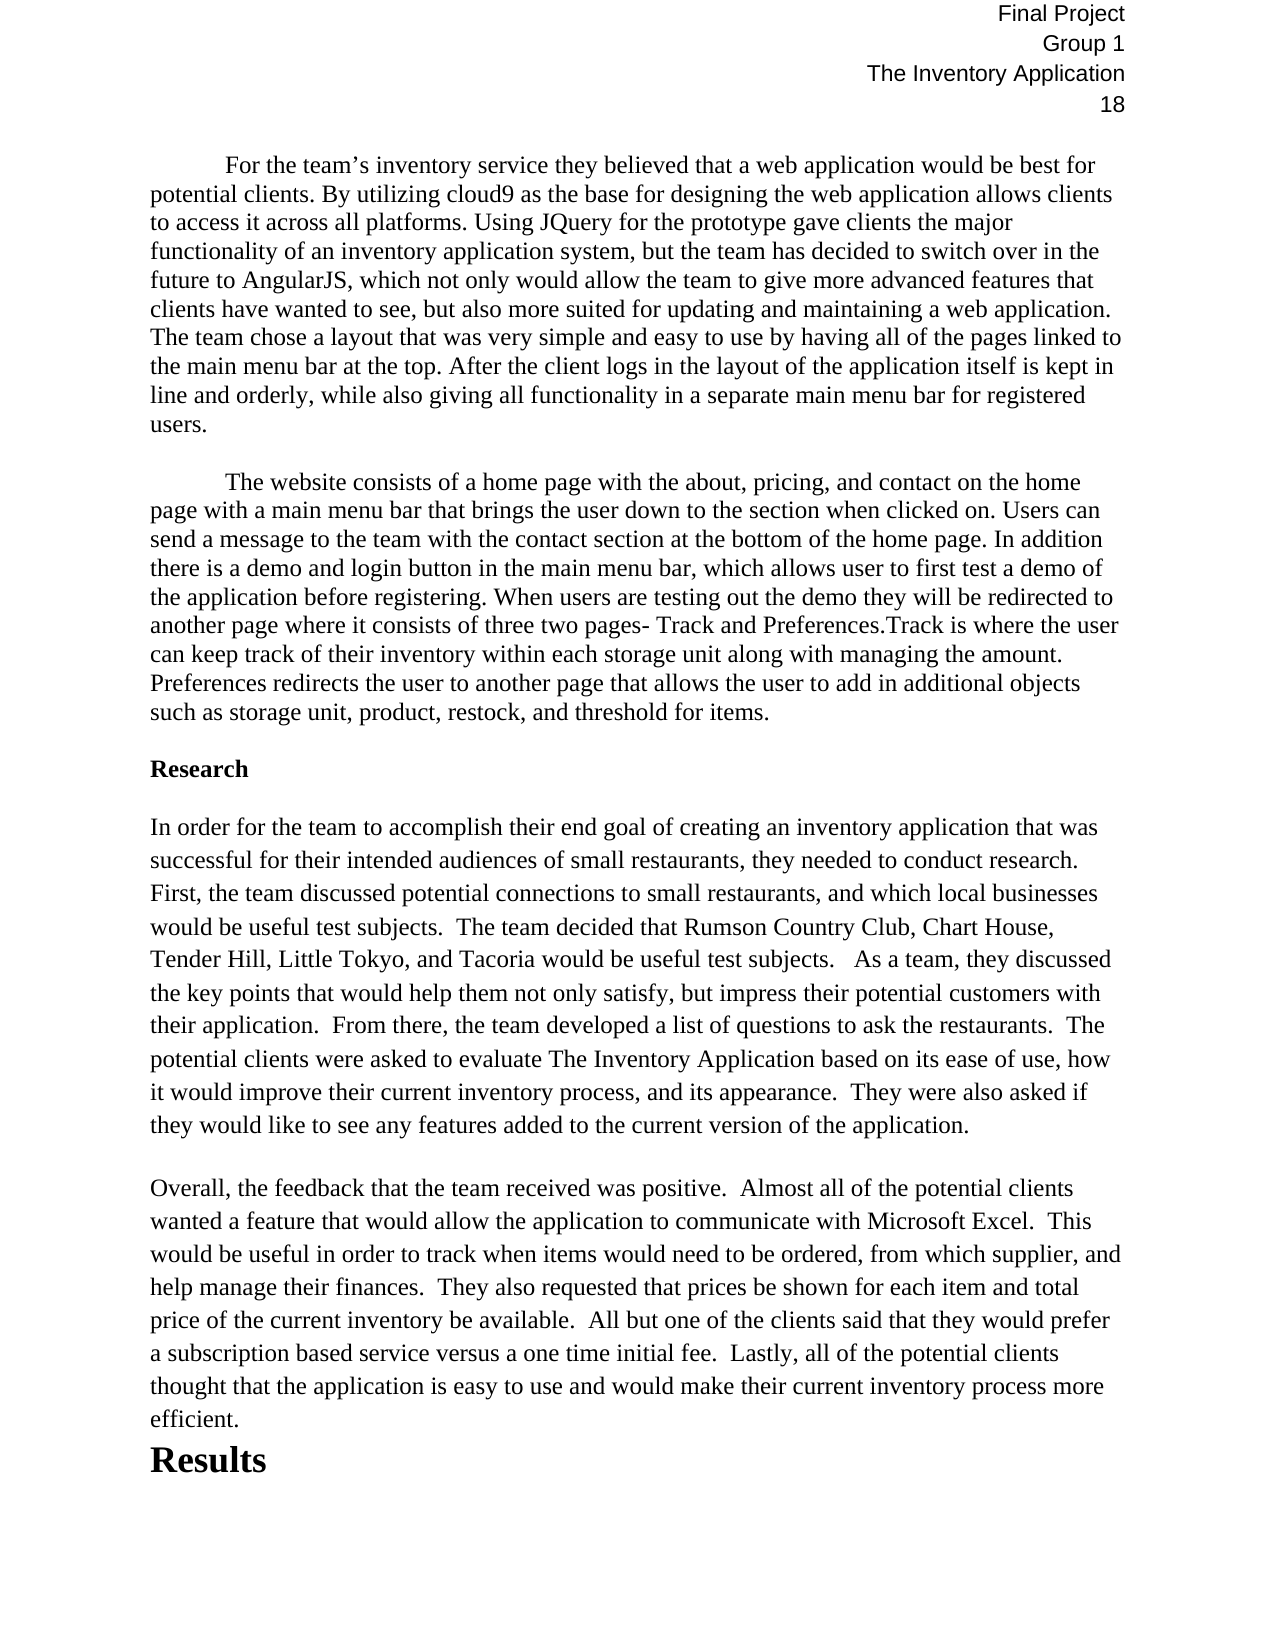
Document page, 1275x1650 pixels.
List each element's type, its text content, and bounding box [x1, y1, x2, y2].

text Overall, the feedback that the team received was positive. Almost all of the potential clients wanted a feature that would allow the application to communicate with Microsoft Excel. This would be useful in order to track when items would need to be ordered, from which supplier, and help manage their finances. They also requested that prices be shown for each item and total price of the current inventory be available. All but one of the clients said that they would prefer a subscription based service versus a one time initial fee. Lastly, all of the potential clients thought that the application is easy to use and would make their current inventory process more efficient. [150, 1173, 1125, 1433]
text In order for the team to accomplish their end goal of creating an inventory application that was successful for their intended audiences of small restaurants, they needed to conduct research. First, the team discussed potential connections to small restaurants, and which local businesses would be useful test subjects. The team decided that Rumson Country Club, Chart House, Tender Hill, Little Tokyo, and Tacoria would be useful test subjects. As a team, they discussed the key points that would help them not only satisfy, but impress their potential customers with their application. From there, the team developed a list of questions to ask the restaurants. The potential clients were asked to evaluate The Inventory Application based on its ease of use, how it would improve their current inventory process, and its appearance. They were also asked if they would like to see any features added to the current version of the application. [150, 812, 1125, 1138]
text Results [150, 1437, 1125, 1480]
text For the team’s inventory service they believed that a web application would be best for potential clients. By utilizing cloud9 as the base for designing the web application allows clients to access it across all platforms. Using JQuery for the prototype gave clients the major functionality of an inventory application system, but the team has decided to switch over in the future to AngularJS, which not only would allow the team to give more advanced features that clients have wanted to see, but also more suited for updating and maintaining a web application. The team chose a layout that was very simple and easy to use by having all of the pages linked to the main menu bar at the top. After the client logs in the layout of the application itself is kept in line and orderly, while also giving all functionality in a separate main menu bar for registered users. [150, 150, 1125, 437]
text Research [150, 754, 1125, 783]
text The website consists of a home page with the about, pricing, and contact on the home page with a main menu bar that brings the user down to the section when clicked on. Users can send a message to the team with the contact section at the bottom of the home page. In addition there is a demo and login button in the main menu bar, which allows user to first test a demo of the application before registering. When users are testing out the demo they will be redirected to another page where it consists of three two pages- Track and Preferences.Track is where the user can keep track of their inventory within each storage unit along with managing the amount. Preferences redirects the user to another page that allows the user to add in additional objects such as storage unit, product, restock, and threshold for items. [150, 467, 1125, 725]
